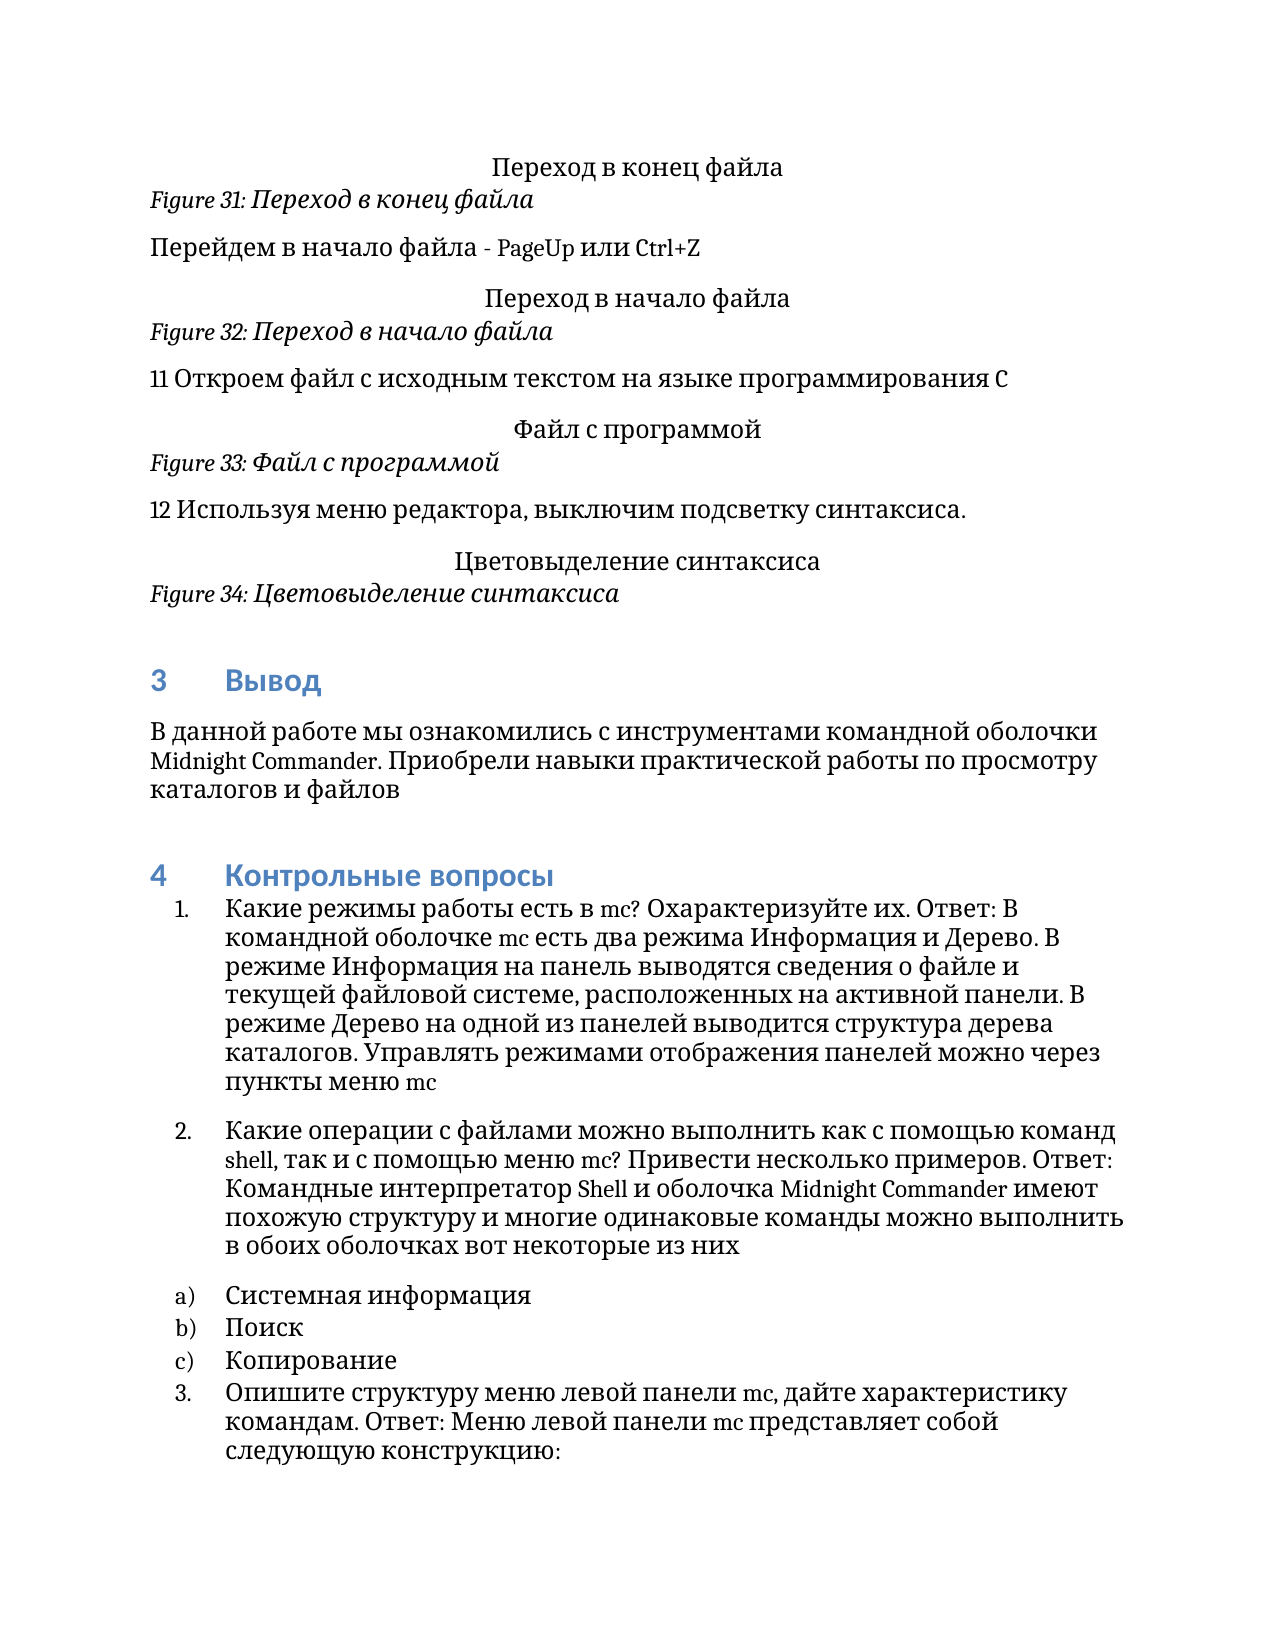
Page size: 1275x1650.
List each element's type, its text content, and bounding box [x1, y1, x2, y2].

list Опишите структуру меню левой панели mc, дайте характеристику командам. Ответ: Меню левой панели mc представляет собой следующую конструкцию: [175, 1379, 1125, 1466]
list Копирование [175, 1347, 1125, 1376]
text Figure 33: Файл с программой [150, 449, 1125, 477]
text Figure 32: Переход в начало файла [150, 317, 1125, 346]
list Системная информация [175, 1282, 1125, 1311]
table_header Файл с программой [225, 413, 1050, 449]
text 11 Откроем файл с исходным текстом на языке программирования C [150, 365, 1125, 394]
list Какие режимы работы есть в mc? Охарактеризуйте их. Ответ: В командной оболочке mc есть два режима Информация и Дерево. В режиме Информация на панель выводятся сведения о файле и текущей файловой системе, расположенных на активной панели. В режиме Дерево на одной из панелей выводится структура дерева каталогов. Управлять режимами отображения панелей можно через пункты меню mc [175, 895, 1125, 1096]
text Перейдем в начало файла - PageUp или Ctrl+Z [150, 234, 1125, 262]
text Figure 31: Переход в конец файла [150, 186, 1125, 215]
list Какие операции с файлами можно выполнить как с помощью команд shell, так и с помощью меню mc? Привести несколько примеров. Ответ: Командные интерпретатор Shell и оболочка Midnight Commander имеют похожую структуру и многие одинаковые команды можно выполнить в обоих оболочках вот некоторые из них [175, 1117, 1125, 1261]
table_header Переход в конец файла [225, 150, 1050, 186]
subtitle 4 Контрольные вопросы [150, 854, 1125, 895]
text 12 Используя меню редактора, выключим подсветку синтаксиса. [150, 496, 1125, 525]
subtitle 3 Вывод [150, 659, 1125, 699]
text В данной работе мы ознакомились с инструментами командной оболочки Midnight Commander. Приобрели навыки практической работы по просмотру каталогов и файлов [150, 718, 1125, 804]
text Figure 34: Цветовыделение синтаксиса [150, 580, 1125, 609]
table_header Переход в начало файла [225, 281, 1050, 317]
table_header Цветовыделение синтаксиса [225, 544, 1050, 580]
list Поиск [175, 1314, 1125, 1343]
